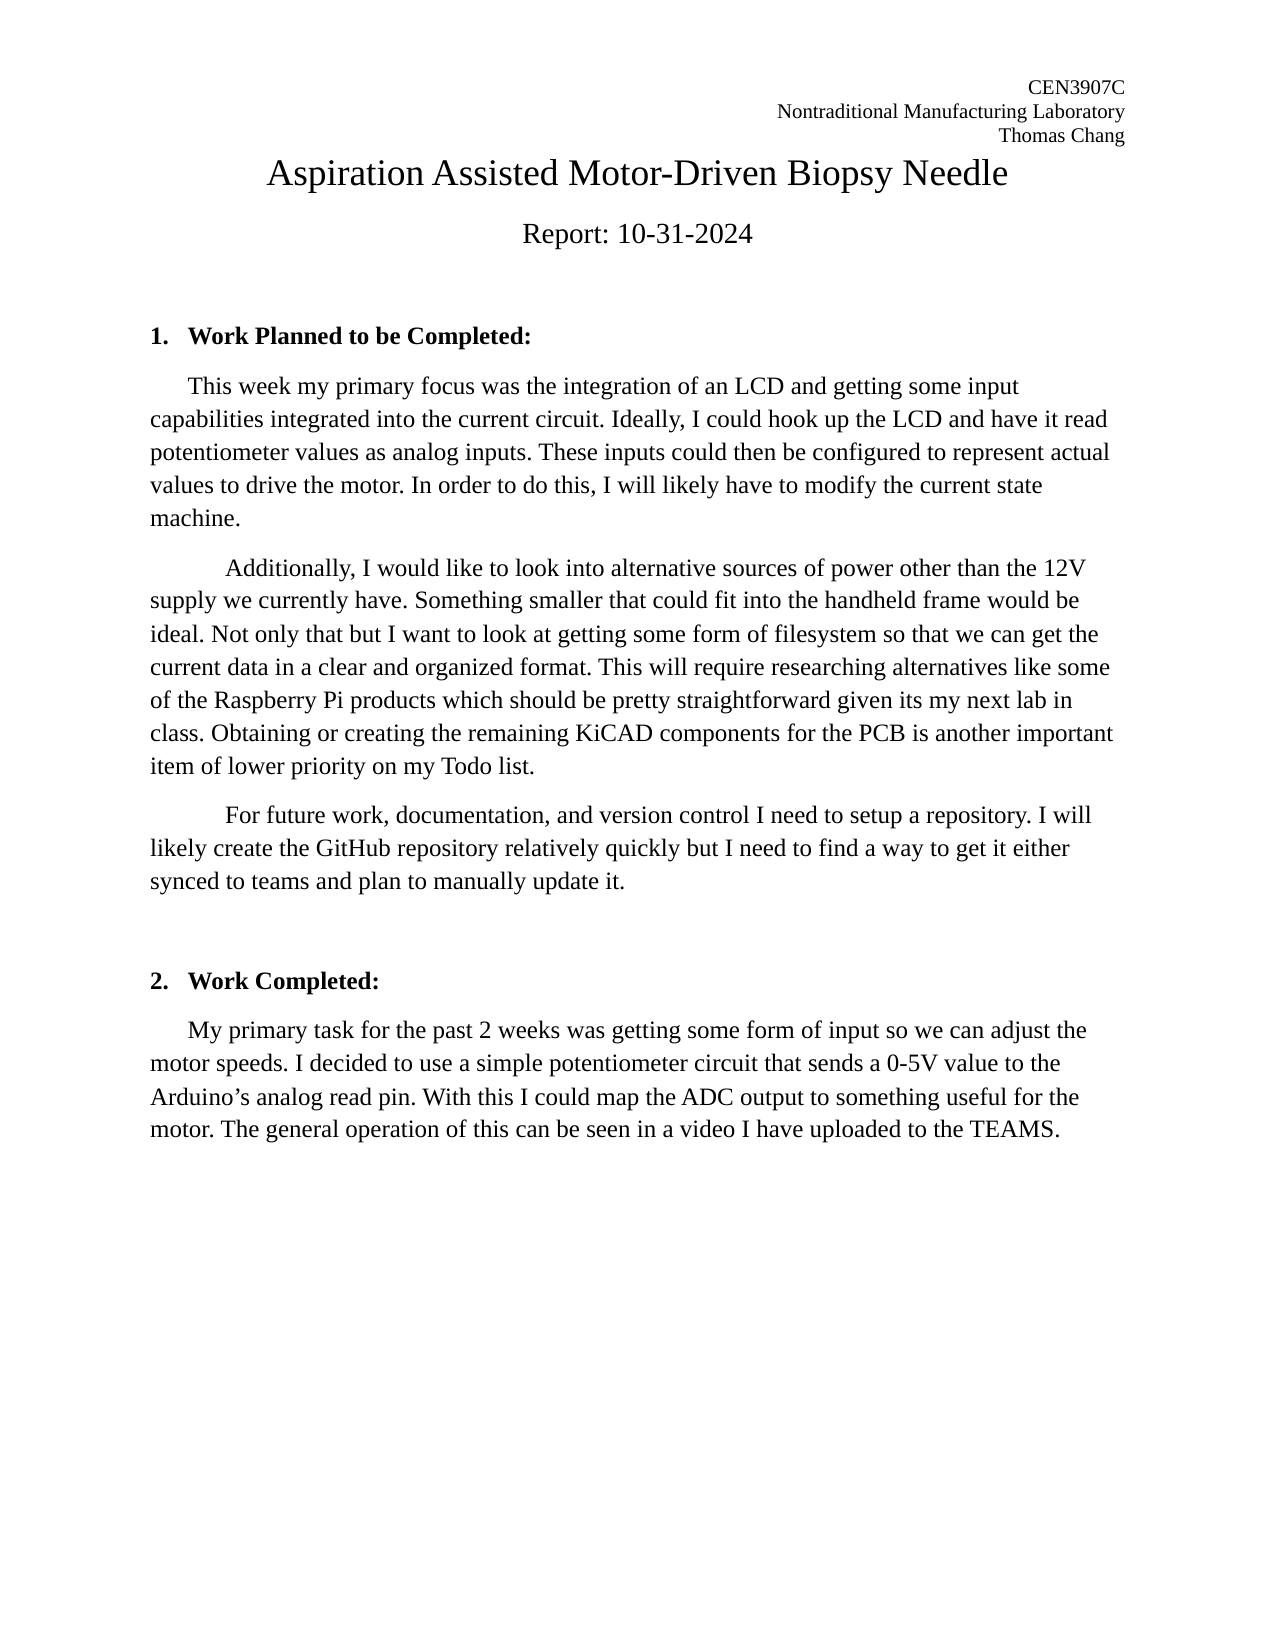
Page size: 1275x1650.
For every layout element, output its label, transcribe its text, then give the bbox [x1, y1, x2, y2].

text Report: 10-31-2024 [150, 216, 1125, 250]
list Work Completed: [150, 966, 1125, 994]
text This week my primary focus was the integration of an LCD and getting some input capabilities integrated into the current circuit. Ideally, I could hook up the LCD and have it read potentiometer values as analog inputs. These inputs could then be configured to represent actual values to drive the motor. In order to do this, I will likely have to modify the current state machine. [150, 371, 1125, 532]
text My primary task for the past 2 weeks was getting some form of input so we can adjust the motor speeds. I decided to use a simple potentiometer circuit that sends a 0-5V value to the Arduino’s analog read pin. With this I could map the ADC output to something useful for the motor. The general operation of this can be seen in a video I have uploaded to the TEAMS. [150, 1016, 1125, 1143]
text Additionally, I would like to look into alternative sources of power other than the 12V supply we currently have. Something smaller that could fit into the handheld frame would be ideal. Not only that but I want to look at getting some form of filesystem so that we can get the current data in a clear and organized format. This will require researching alternatives like some of the Raspberry Pi products which should be pretty straightforward given its my next lab in class. Obtaining or creating the remaining KiCAD components for the PCB is another important item of lower priority on my Todo list. [150, 553, 1125, 779]
text For future work, documentation, and version control I need to setup a repository. I will likely create the GitHub repository relatively quickly but I need to find a way to get it either synced to teams and plan to manually update it. [150, 800, 1125, 895]
text Aspiration Assisted Motor-Driven Biopsy Needle [150, 150, 1125, 193]
list Work Planned to be Completed: [150, 321, 1125, 350]
